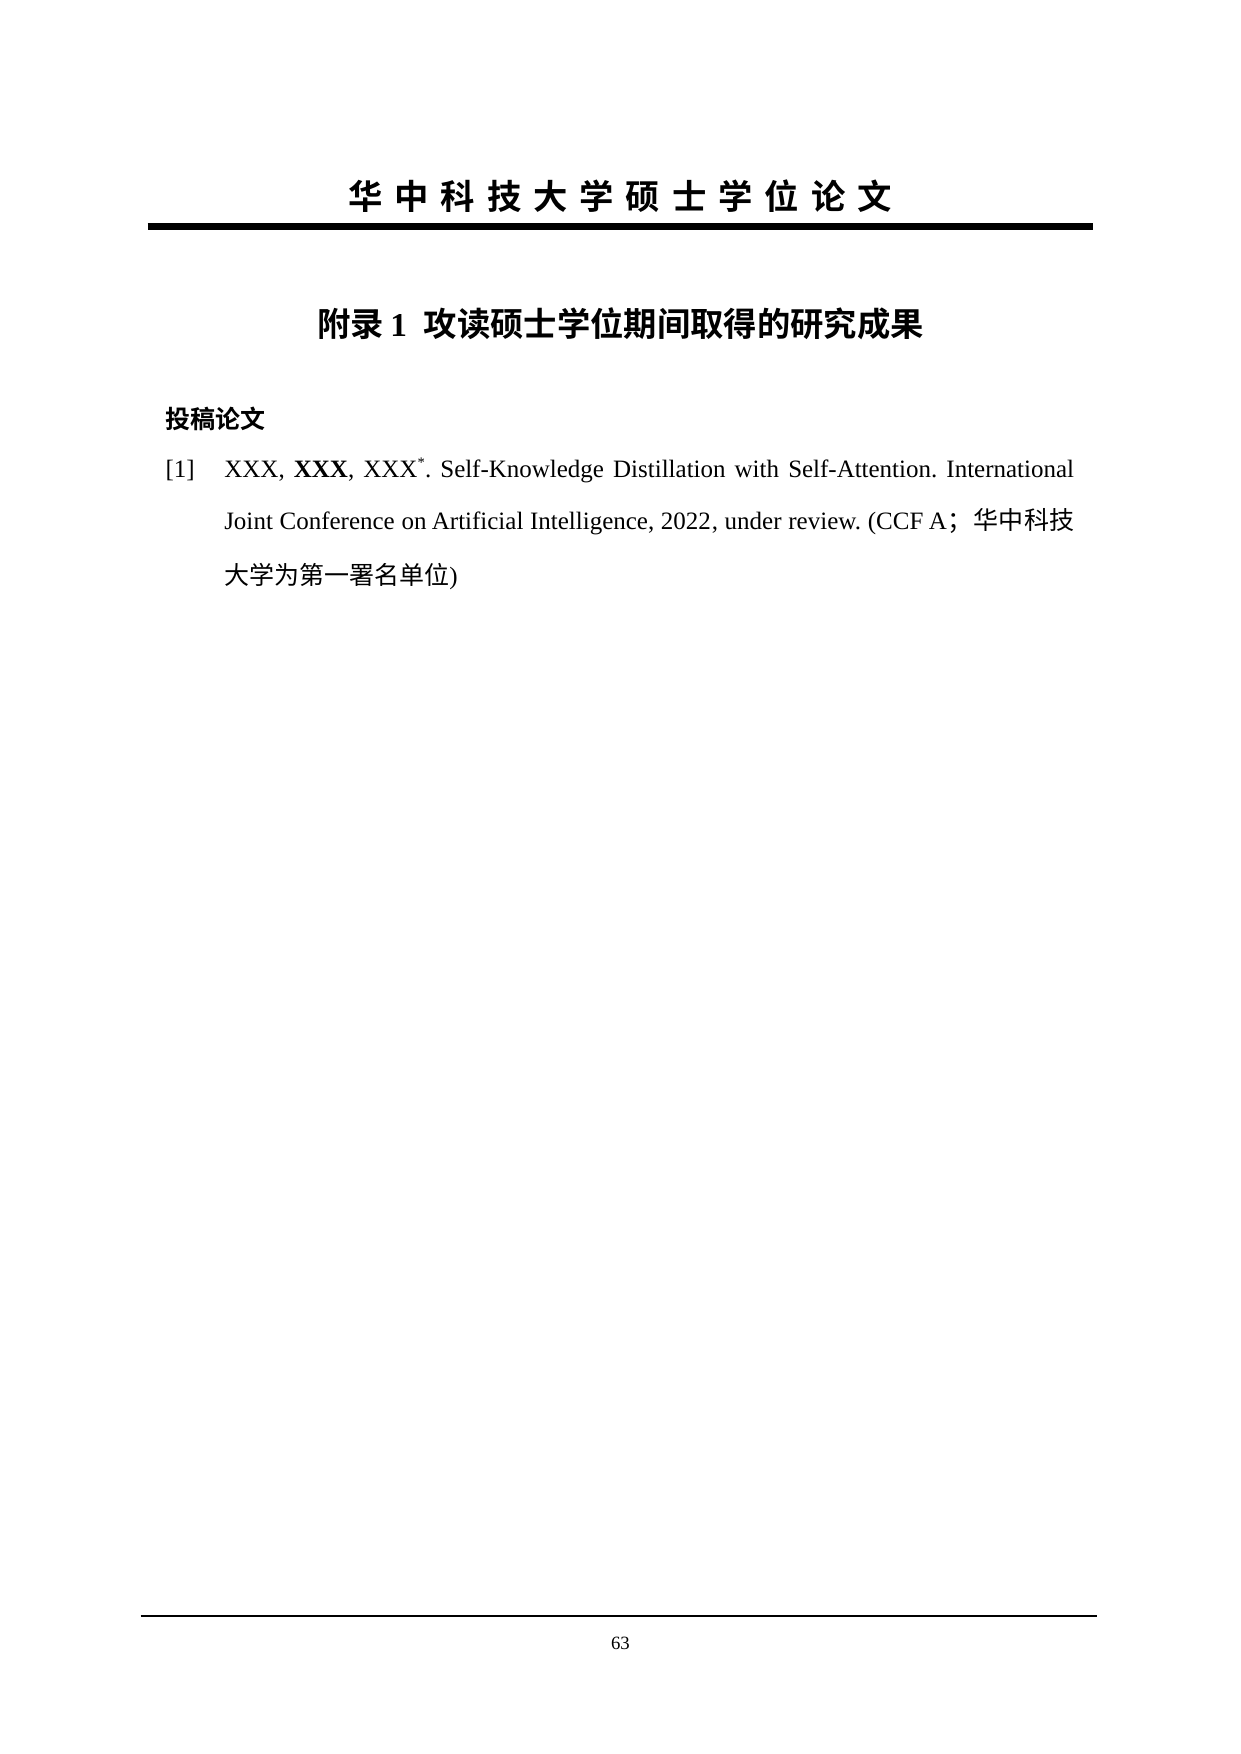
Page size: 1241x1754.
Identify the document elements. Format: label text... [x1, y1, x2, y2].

text [1] XXX, XXX, XXX*. Self-Knowledge Distillation with Self-Attention. International Joint Conference on Artificial Intelligence, 2022, under review. (CCF A；华中科技大学为第一署名单位) [165, 454, 1075, 591]
text 投稿论文 [165, 399, 1075, 436]
subtitle 附录1 攻读硕士学位期间取得的研究成果 [165, 298, 1075, 346]
